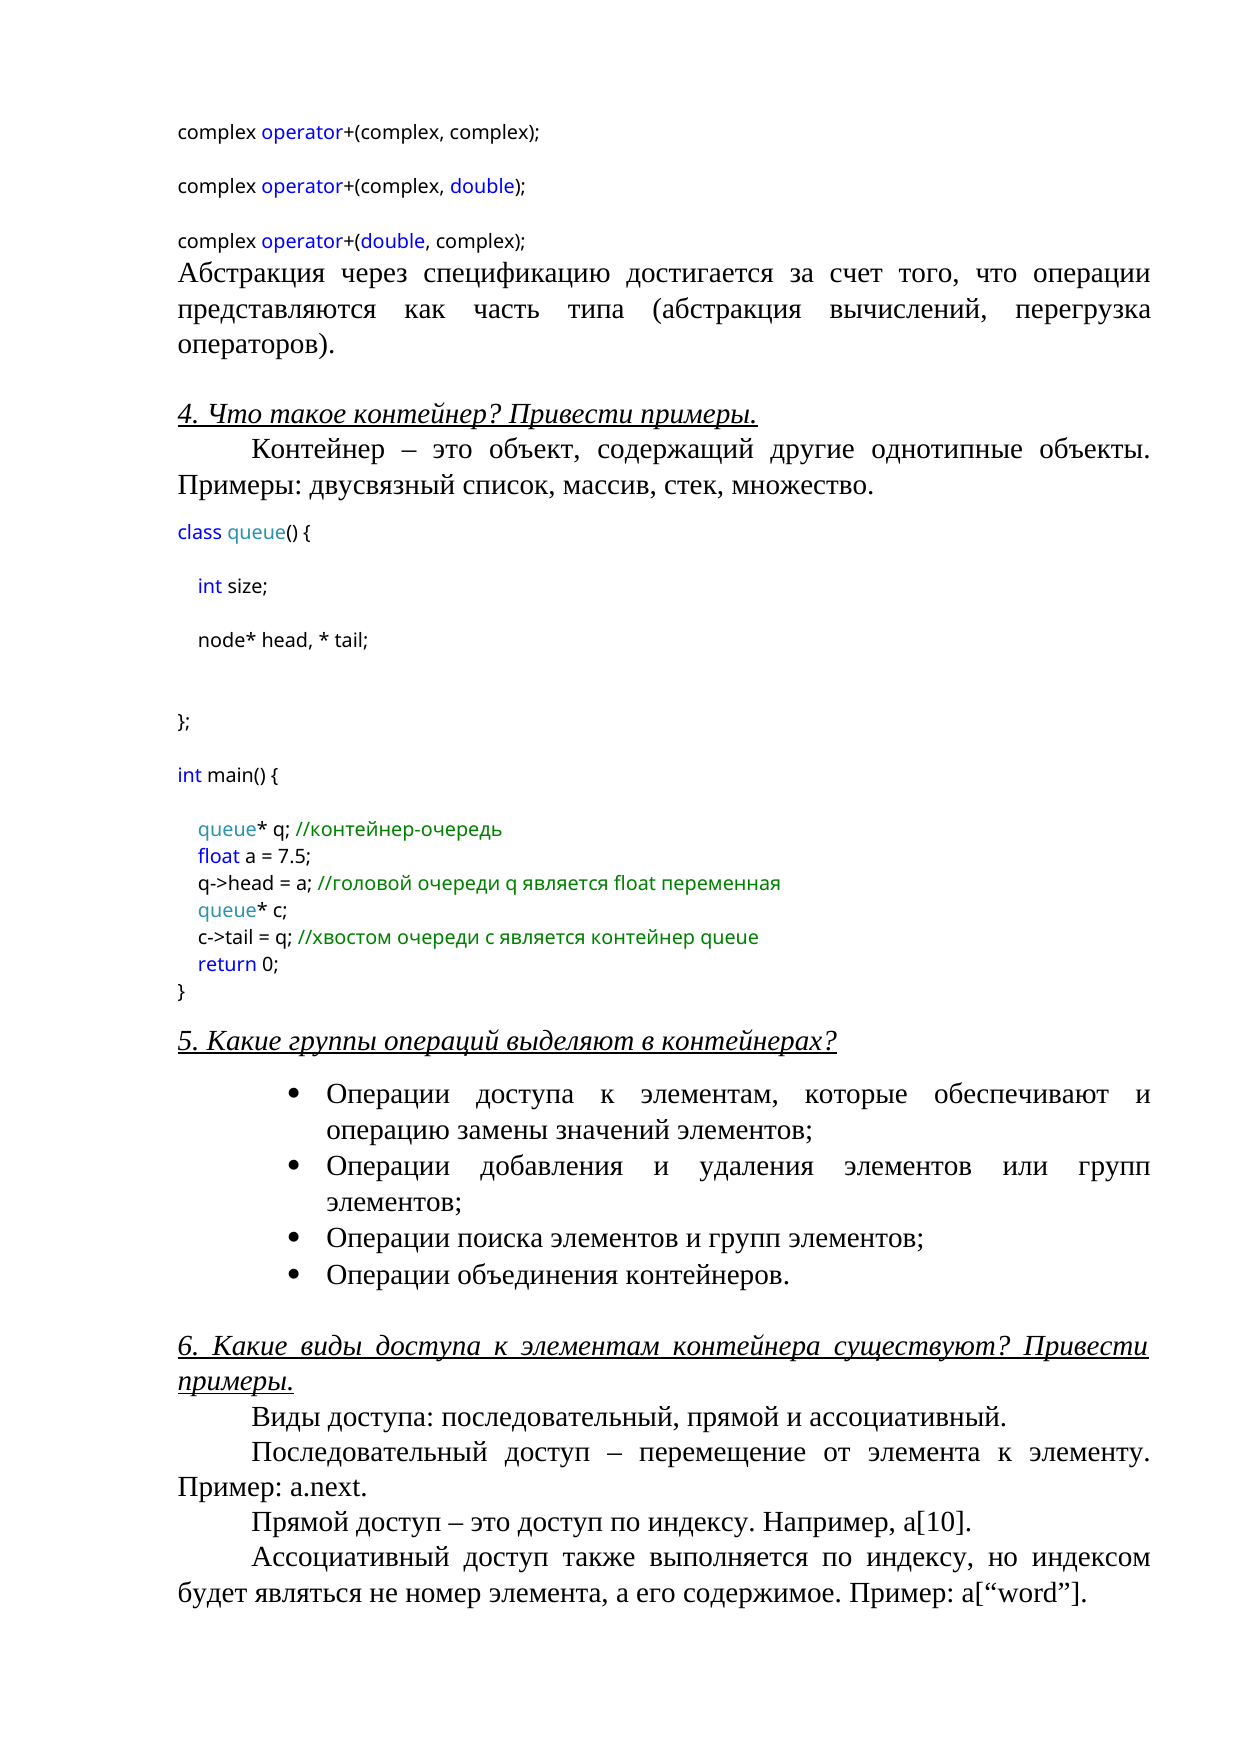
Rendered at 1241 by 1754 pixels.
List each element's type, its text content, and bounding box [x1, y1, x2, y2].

list Операции поиска элементов и групп элементов; [288, 1221, 1152, 1254]
text c->tail = q; //хвостом очереди c является контейнер queue [177, 923, 1152, 950]
list Операции объединения контейнеров. [288, 1257, 1152, 1291]
list Операции доступа к элементам, которые обеспечивают и операцию замены значений элементов; [288, 1076, 1152, 1146]
text complex operator+(complex, complex); [177, 118, 1152, 145]
text int main() { [177, 761, 1152, 788]
text } [177, 977, 1152, 1004]
list Прямой доступ – это доступ по индексу. Например, a[10]. [177, 1504, 1152, 1538]
text queue* c; [177, 896, 1152, 923]
list complex operator+(double, complex); [177, 227, 1152, 254]
text 5. Какие группы операций выделяют в контейнерах? [177, 1023, 1152, 1057]
list Операции добавления и удаления элементов или групп элементов; [288, 1148, 1152, 1218]
text }; [177, 707, 1152, 734]
text queue* q; //контейнер-очередь [177, 815, 1152, 842]
text float a = 7.5; [177, 842, 1152, 869]
text q->head = a; //головой очереди q является float переменная [177, 869, 1152, 896]
list Виды доступа: последовательный, прямой и ассоциативный. [177, 1399, 1152, 1432]
list Контейнер – это объект, содержащий другие однотипные объекты. Примеры: двусвязный список, массив, стек, множество. [177, 432, 1152, 500]
text return 0; [177, 950, 1152, 977]
text int size; [177, 573, 1152, 599]
text class queue() { [177, 519, 1152, 546]
text node* head, * tail; [177, 627, 1152, 653]
list Последовательный доступ – перемещение от элемента к элементу. Пример: a.next. [177, 1434, 1152, 1503]
list 6. Какие виды доступа к элементам контейнера существуют? Привести примеры. [177, 1328, 1152, 1397]
list Абстракция через спецификацию достигается за счет того, что операции представляются как часть типа (абстракция вычислений, перегрузка операторов). [177, 256, 1152, 359]
text complex operator+(complex, double); [177, 172, 1152, 199]
list Ассоциативный доступ также выполняется по индексу, но индексом будет являться не номер элемента, а его содержимое. Пример: a[“word”]. [177, 1539, 1152, 1608]
list 4. Что такое контейнер? Привести примеры. [177, 396, 1152, 430]
